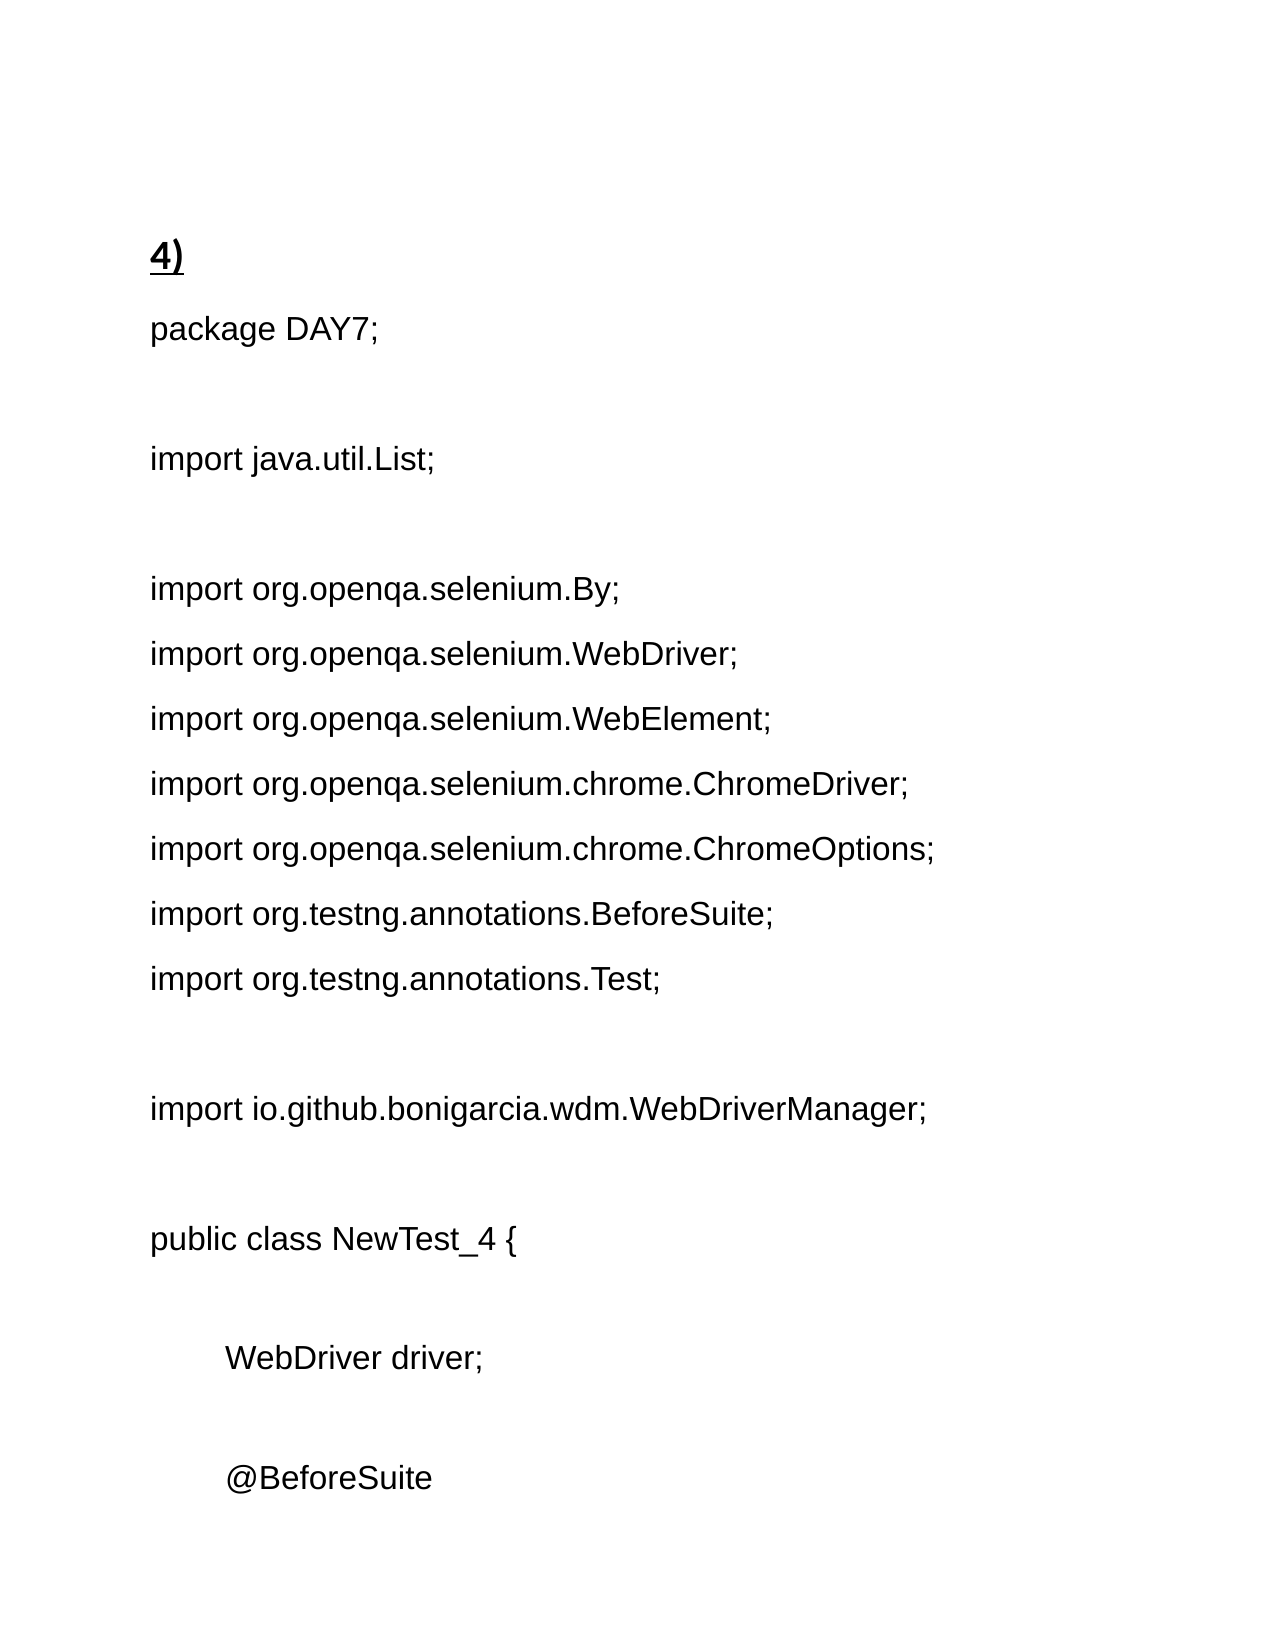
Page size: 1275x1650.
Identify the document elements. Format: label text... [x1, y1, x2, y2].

text import org.openqa.selenium.By; [150, 568, 1125, 607]
text import org.openqa.selenium.chrome.ChromeOptions; [150, 828, 1125, 867]
text @BeforeSuite [150, 1458, 1125, 1496]
text import java.util.List; [150, 438, 1125, 477]
text import io.github.bonigarcia.wdm.WebDriverManager; [150, 1088, 1125, 1127]
text import org.testng.annotations.BeforeSuite; [150, 893, 1125, 932]
text import org.openqa.selenium.WebDriver; [150, 633, 1125, 672]
text public class NewTest_4 { [150, 1218, 1125, 1257]
text package DAY7; [150, 308, 1125, 347]
text import org.testng.annotations.Test; [150, 958, 1125, 997]
text import org.openqa.selenium.chrome.ChromeDriver; [150, 763, 1125, 802]
text 4) [150, 229, 1125, 280]
text WebDriver driver; [150, 1338, 1125, 1377]
text import org.openqa.selenium.WebElement; [150, 698, 1125, 737]
